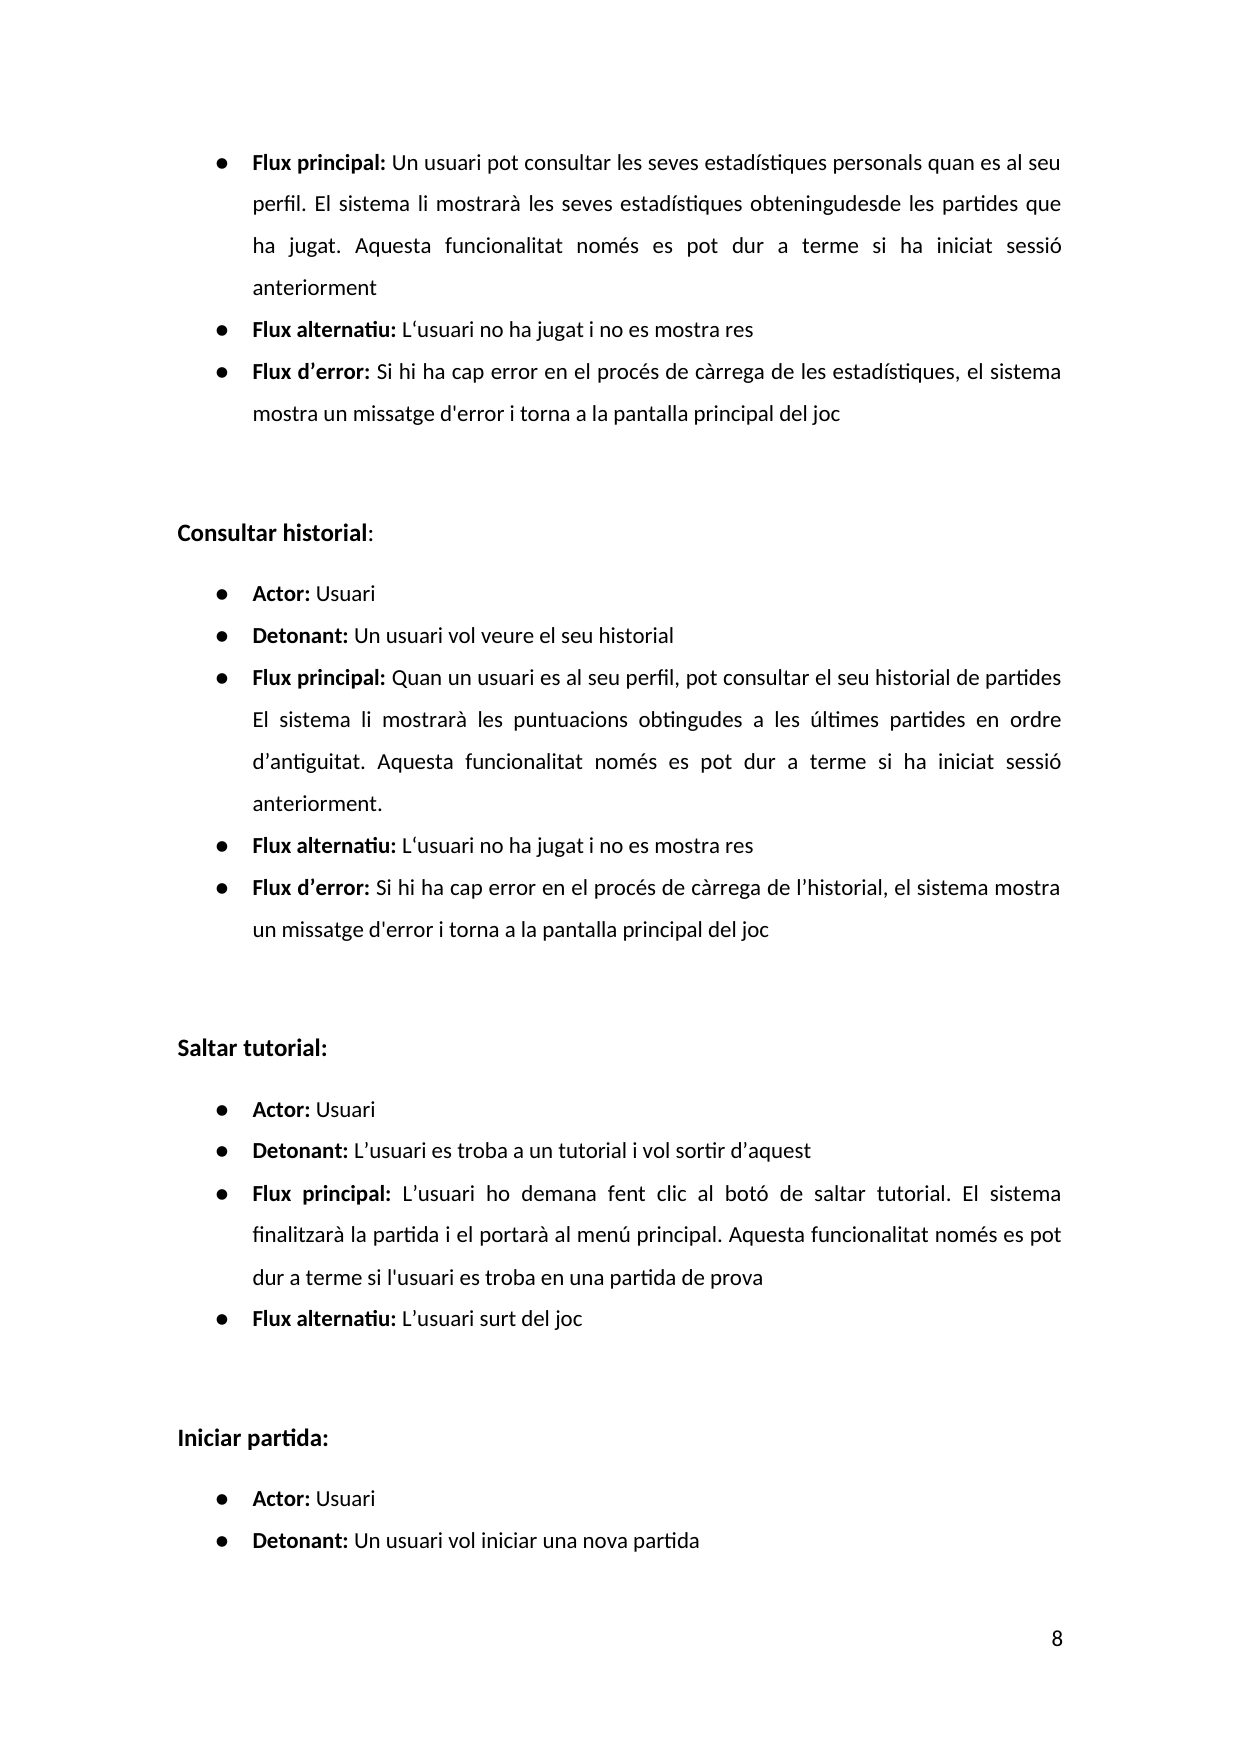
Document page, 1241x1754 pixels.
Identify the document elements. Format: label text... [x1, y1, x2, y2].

list Flux alternatiu: L‘usuari no ha jugat i no es mostra res [215, 831, 1063, 859]
list Flux alternatiu: L‘usuari no ha jugat i no es mostra res [215, 316, 1063, 343]
text Iniciar partida: [177, 1422, 1063, 1452]
list Flux principal: Quan un usuari es al seu perfil, pot consultar el seu historial de partides El sistema li mostrarà les puntuacions obtingudes a les últimes partides en ordre d’antiguitat. Aquesta funcionalitat només es pot dur a terme si ha iniciat sessió anteriorment. [215, 663, 1063, 817]
list Flux principal: L’usuari ho demana fent clic al botó de saltar tutorial. El sistema finalitzarà la partida i el portarà al menú principal. Aquesta funcionalitat només es pot dur a terme si l'usuari es troba en una partida de prova [215, 1179, 1063, 1291]
list Flux alternatiu: L’usuari surt del joc [215, 1304, 1063, 1333]
list Actor: Usuari [215, 1484, 1063, 1512]
list Detonant: Un usuari vol veure el seu historial [215, 621, 1063, 649]
list Flux d’error: Si hi ha cap error en el procés de càrrega de l’historial, el sistema mostra un missatge d'error i torna a la pantalla principal del joc [215, 873, 1063, 943]
list Detonant: Un usuari vol iniciar una nova partida [215, 1526, 1063, 1554]
list Actor: Usuari [215, 579, 1063, 607]
list Flux principal: Un usuari pot consultar les seves estadístiques personals quan es al seu perfil. El sistema li mostrarà les seves estadístiques obteningudesde les partides que ha jugat. Aquesta funcionalitat només es pot dur a terme si ha iniciat sessió anteriorment [215, 148, 1063, 302]
text Consultar historial: [177, 517, 1063, 547]
list Flux d’error: Si hi ha cap error en el procés de càrrega de les estadístiques, el sistema mostra un missatge d'error i torna a la pantalla principal del joc [215, 357, 1063, 427]
list Detonant: L’usuari es troba a un tutorial i vol sortir d’aquest [215, 1137, 1063, 1165]
list Actor: Usuari [215, 1095, 1063, 1123]
text Saltar tutorial: [177, 1032, 1063, 1063]
